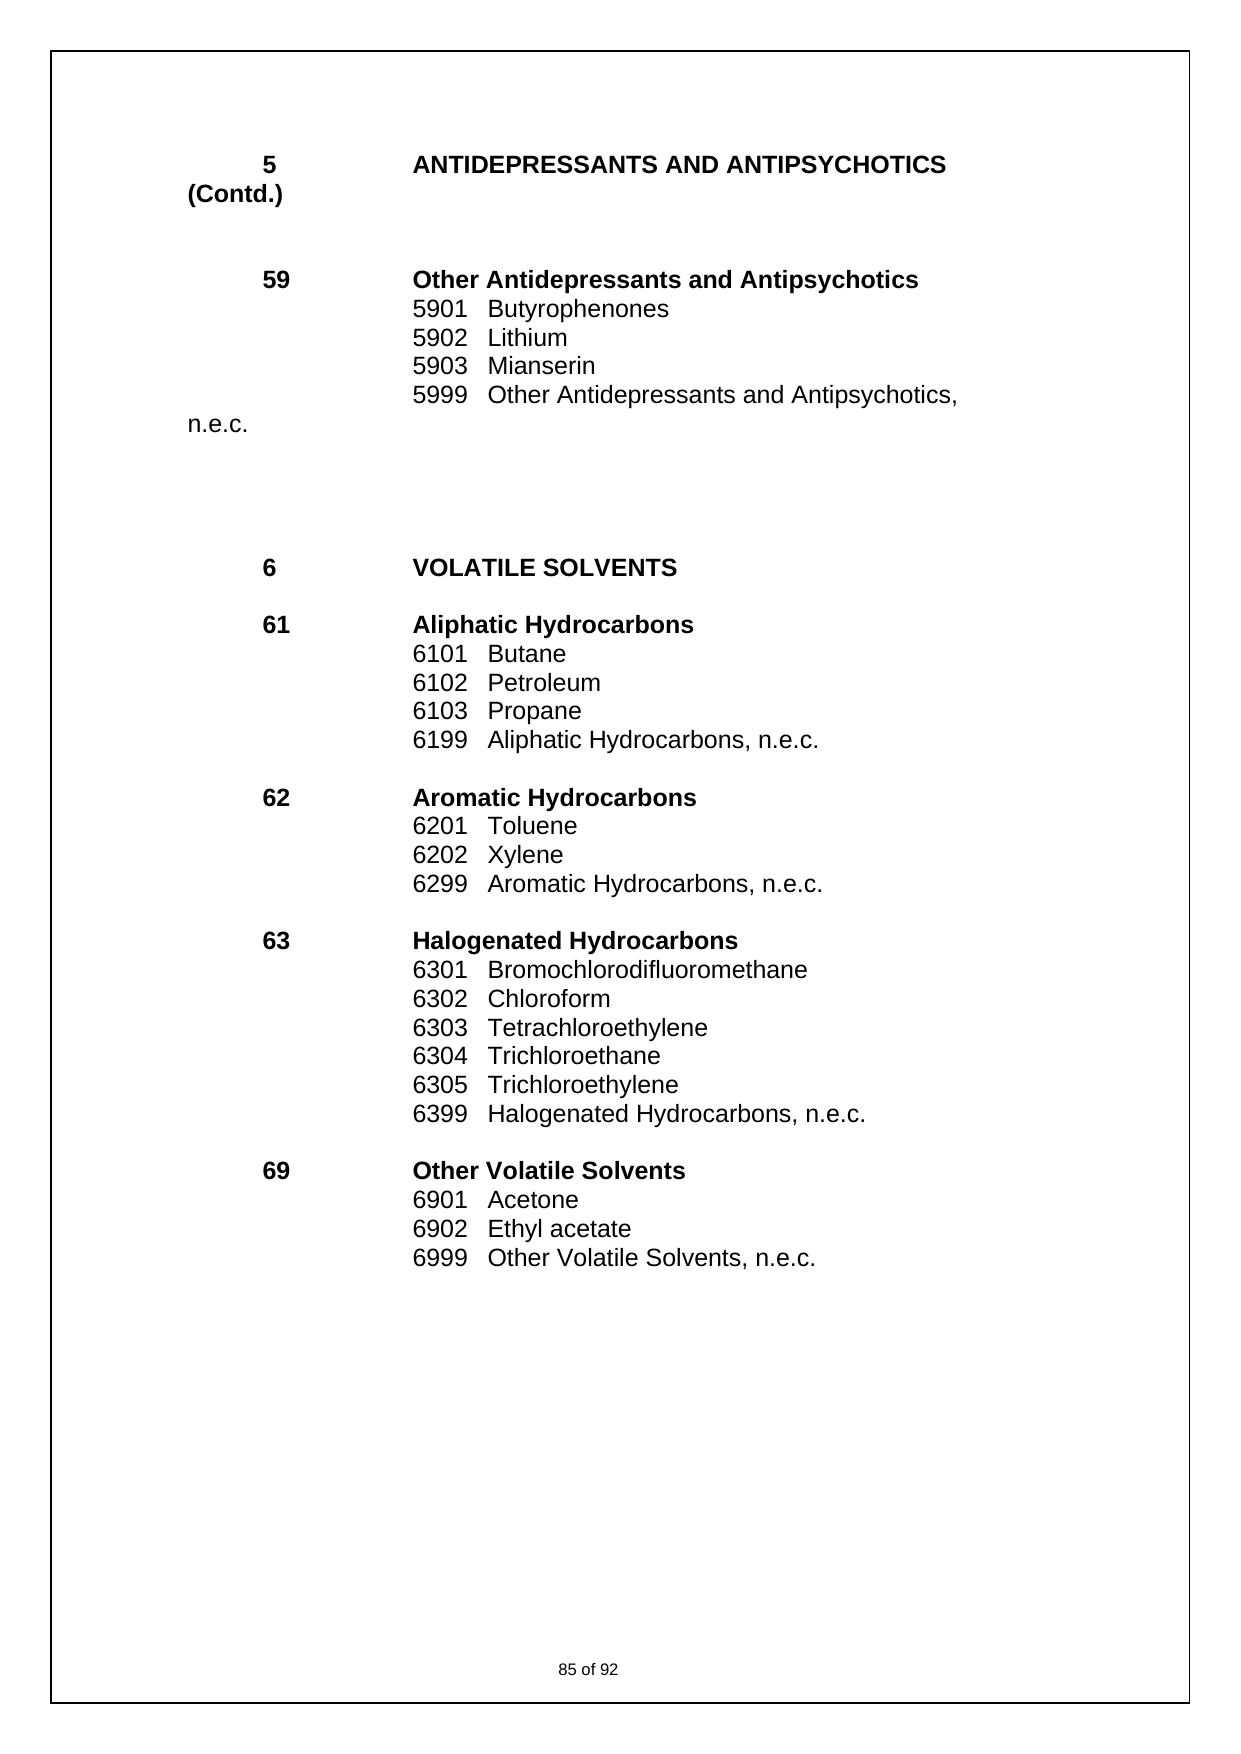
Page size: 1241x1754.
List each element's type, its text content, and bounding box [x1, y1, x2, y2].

text 6102 Petroleum [187, 667, 989, 696]
text 6901 Acetone [187, 1185, 989, 1214]
subtitle 62 Aromatic Hydrocarbons [187, 782, 989, 811]
text 5901 Butyrophenones [187, 294, 989, 322]
subtitle 5 ANTIDEPRESSANTS AND ANTIPSYCHOTICS (Contd.) [187, 150, 989, 207]
subtitle 69 Other Volatile Solvents [187, 1156, 989, 1185]
text 6902 Ethyl acetate [187, 1214, 989, 1242]
text 5903 Mianserin [187, 351, 989, 380]
text 6301 Bromochlorodifluoromethane [187, 955, 989, 984]
text 5902 Lithium [187, 322, 989, 351]
text 6101 Butane [187, 639, 989, 667]
subtitle 63 Halogenated Hydrocarbons [187, 926, 989, 955]
text 6201 Toluene [187, 811, 989, 840]
text 6202 Xylene [187, 840, 989, 869]
text 59 Other Antidepressants and Antipsychotics [187, 265, 989, 294]
text 6299 Aromatic Hydrocarbons, n.e.c. [187, 869, 989, 897]
text 6103 Propane [187, 696, 989, 725]
text 6305 Trichloroethylene [187, 1070, 989, 1099]
text 6304 Trichloroethane [187, 1041, 989, 1070]
text 6199 Aliphatic Hydrocarbons, n.e.c. [187, 725, 989, 754]
text 5999 Other Antidepressants and Antipsychotics, n.e.c. [187, 380, 989, 437]
subtitle 61 Aliphatic Hydrocarbons [187, 610, 989, 639]
subtitle 6 VOLATILE SOLVENTS [187, 552, 989, 581]
text 6303 Tetrachloroethylene [187, 1012, 989, 1041]
text 6999 Other Volatile Solvents, n.e.c. [187, 1242, 989, 1271]
text 6302 Chloroform [187, 984, 989, 1012]
text 6399 Halogenated Hydrocarbons, n.e.c. [187, 1099, 989, 1127]
